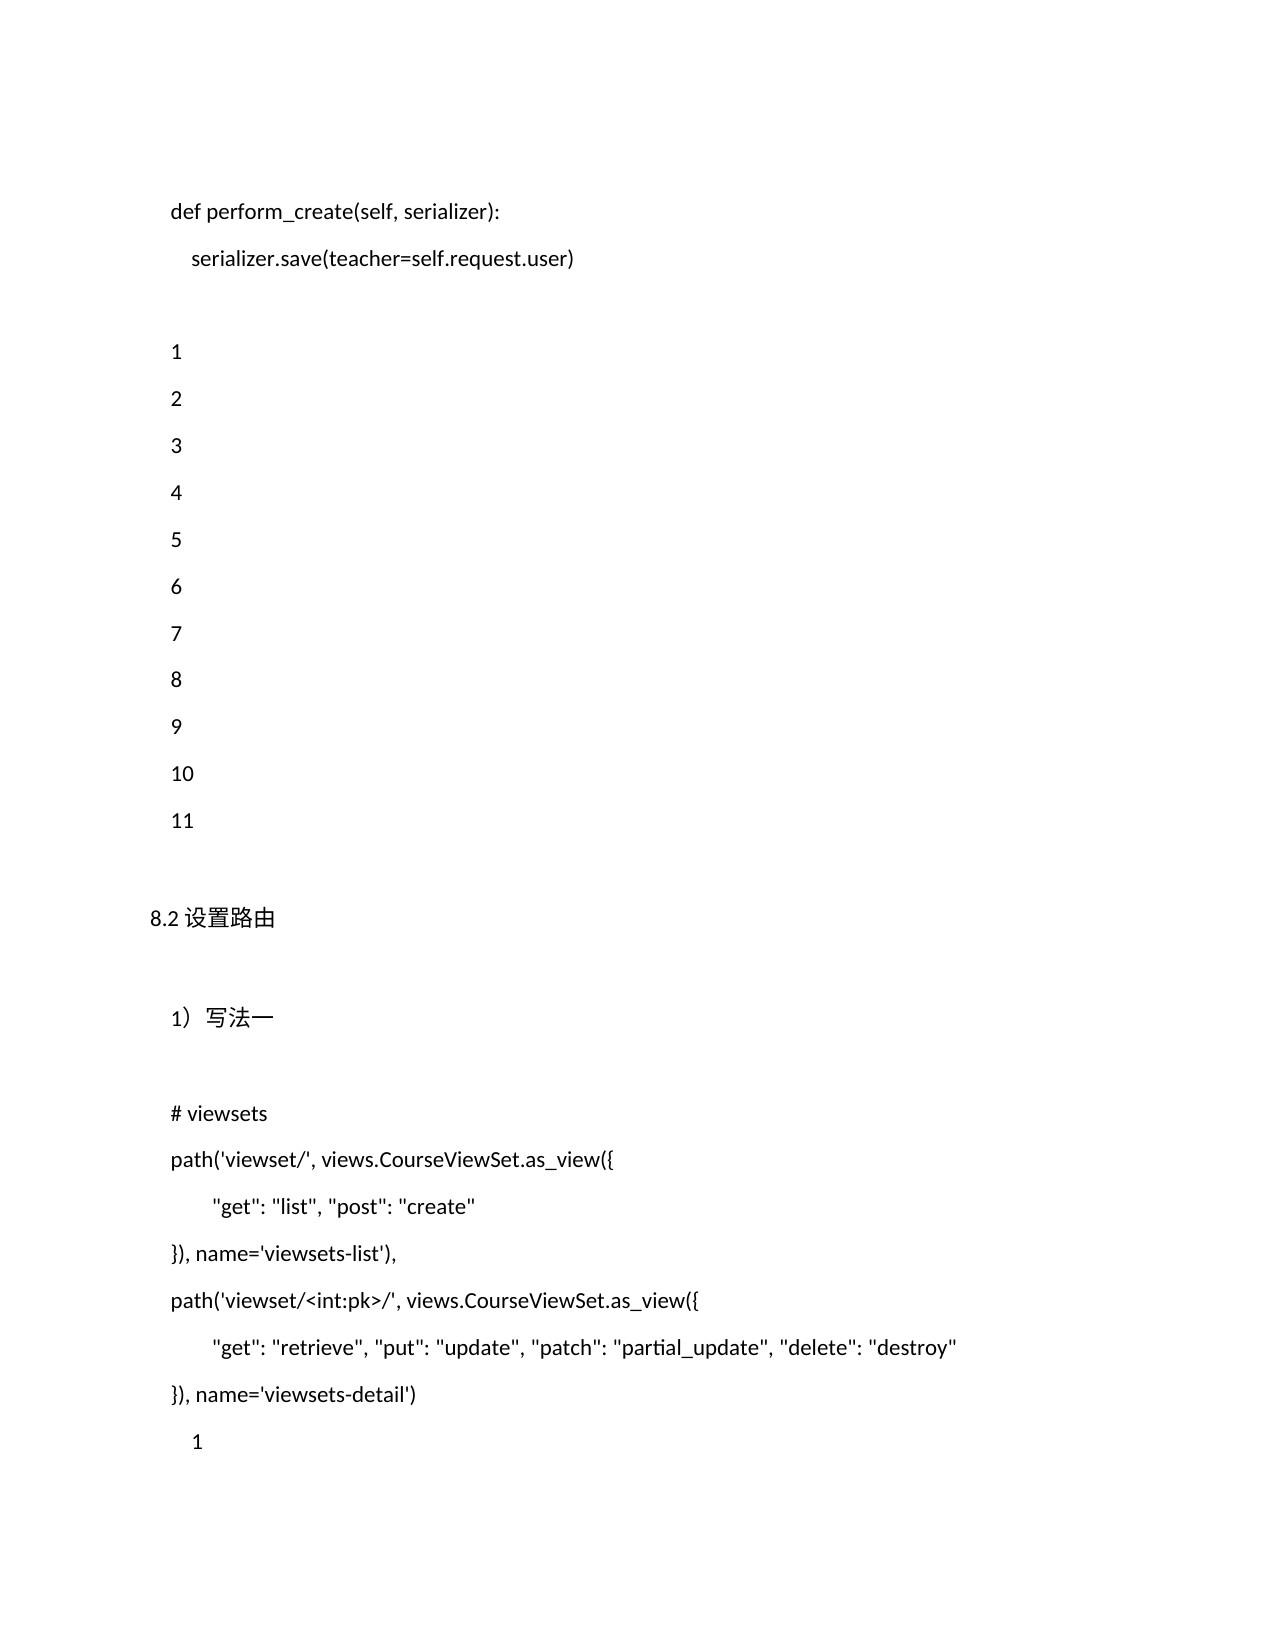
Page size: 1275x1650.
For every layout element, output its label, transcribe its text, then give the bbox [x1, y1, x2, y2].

text "get": "list", "post": "create" [150, 1192, 1125, 1221]
text 9 [150, 712, 1125, 741]
text serializer.save(teacher=self.request.user) [150, 244, 1125, 272]
text }), name='viewsets-detail') [150, 1380, 1125, 1408]
text 1）写法一 [150, 999, 1125, 1033]
text 8.2 设置路由 [150, 900, 1125, 933]
text 1 [150, 1427, 1125, 1455]
text 7 [150, 619, 1125, 647]
text 5 [150, 525, 1125, 553]
text path('viewset/<int:pk>/', views.CourseViewSet.as_view({ [150, 1286, 1125, 1314]
text "get": "retrieve", "put": "update", "patch": "partial_update", "delete": "destroy" [150, 1333, 1125, 1361]
text 2 [150, 384, 1125, 412]
text 1 [150, 337, 1125, 366]
text def perform_create(self, serializer): [150, 197, 1125, 225]
text 6 [150, 572, 1125, 600]
text 11 [150, 806, 1125, 834]
text 8 [150, 666, 1125, 694]
text 3 [150, 431, 1125, 459]
text path('viewset/', views.CourseViewSet.as_view({ [150, 1146, 1125, 1174]
text }), name='viewsets-list'), [150, 1239, 1125, 1267]
text # viewsets [150, 1099, 1125, 1127]
text 4 [150, 478, 1125, 506]
text 10 [150, 759, 1125, 787]
